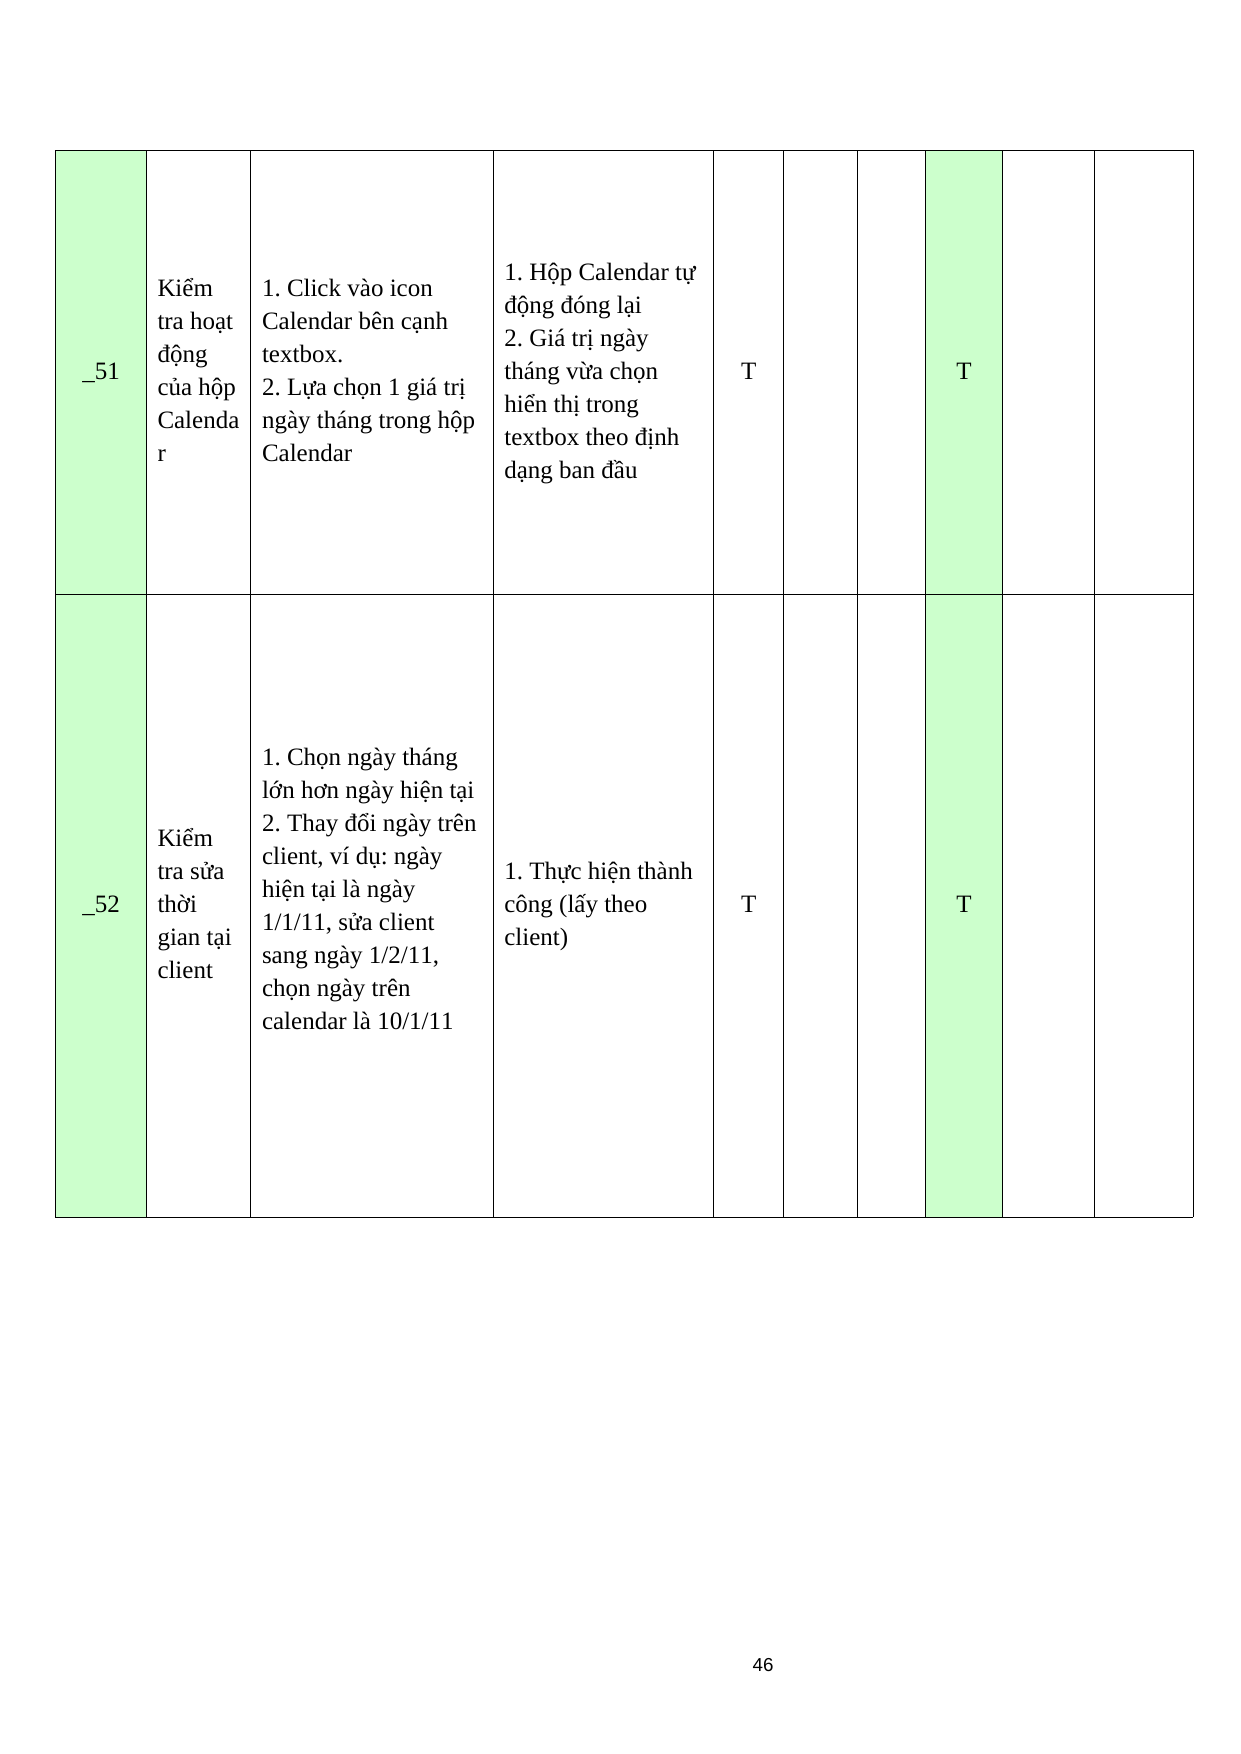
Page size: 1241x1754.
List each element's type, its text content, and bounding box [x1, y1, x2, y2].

table_cell _52 [56, 595, 146, 1217]
table_cell [1003, 595, 1094, 1217]
table_cell [858, 151, 925, 594]
table_cell [784, 595, 857, 1217]
table_cell [1095, 151, 1193, 594]
table_cell T [714, 595, 783, 1217]
table_cell T [714, 151, 783, 594]
table_cell [1003, 151, 1094, 594]
table_cell 1. Thực hiện thành công (lấy theo client) [494, 595, 713, 1217]
table_cell Kiểm tra hoạt động của hộp Calendar [147, 151, 250, 594]
table_cell [858, 595, 925, 1217]
table_cell _51 [56, 151, 146, 594]
table_cell T [926, 595, 1002, 1217]
table_cell 1. Hộp Calendar tự động đóng lại 2. Giá trị ngày tháng vừa chọn hiển thị trong textbox theo định dạng ban đầu [494, 151, 713, 594]
table_cell T [926, 151, 1002, 594]
table_cell [1095, 595, 1193, 1217]
table_cell 1. Chọn ngày tháng lớn hơn ngày hiện tại 2. Thay đổi ngày trên client, ví dụ: ngày hiện tại là ngày 1/1/11, sửa client sang ngày 1/2/11, chọn ngày trên calendar là 10/1/11 [251, 595, 493, 1217]
table_cell Kiểm tra sửa thời gian tại client [147, 595, 250, 1217]
table_cell 1. Click vào icon Calendar bên cạnh textbox. 2. Lựa chọn 1 giá trị ngày tháng trong hộp Calendar [251, 151, 493, 594]
table_cell [784, 151, 857, 594]
